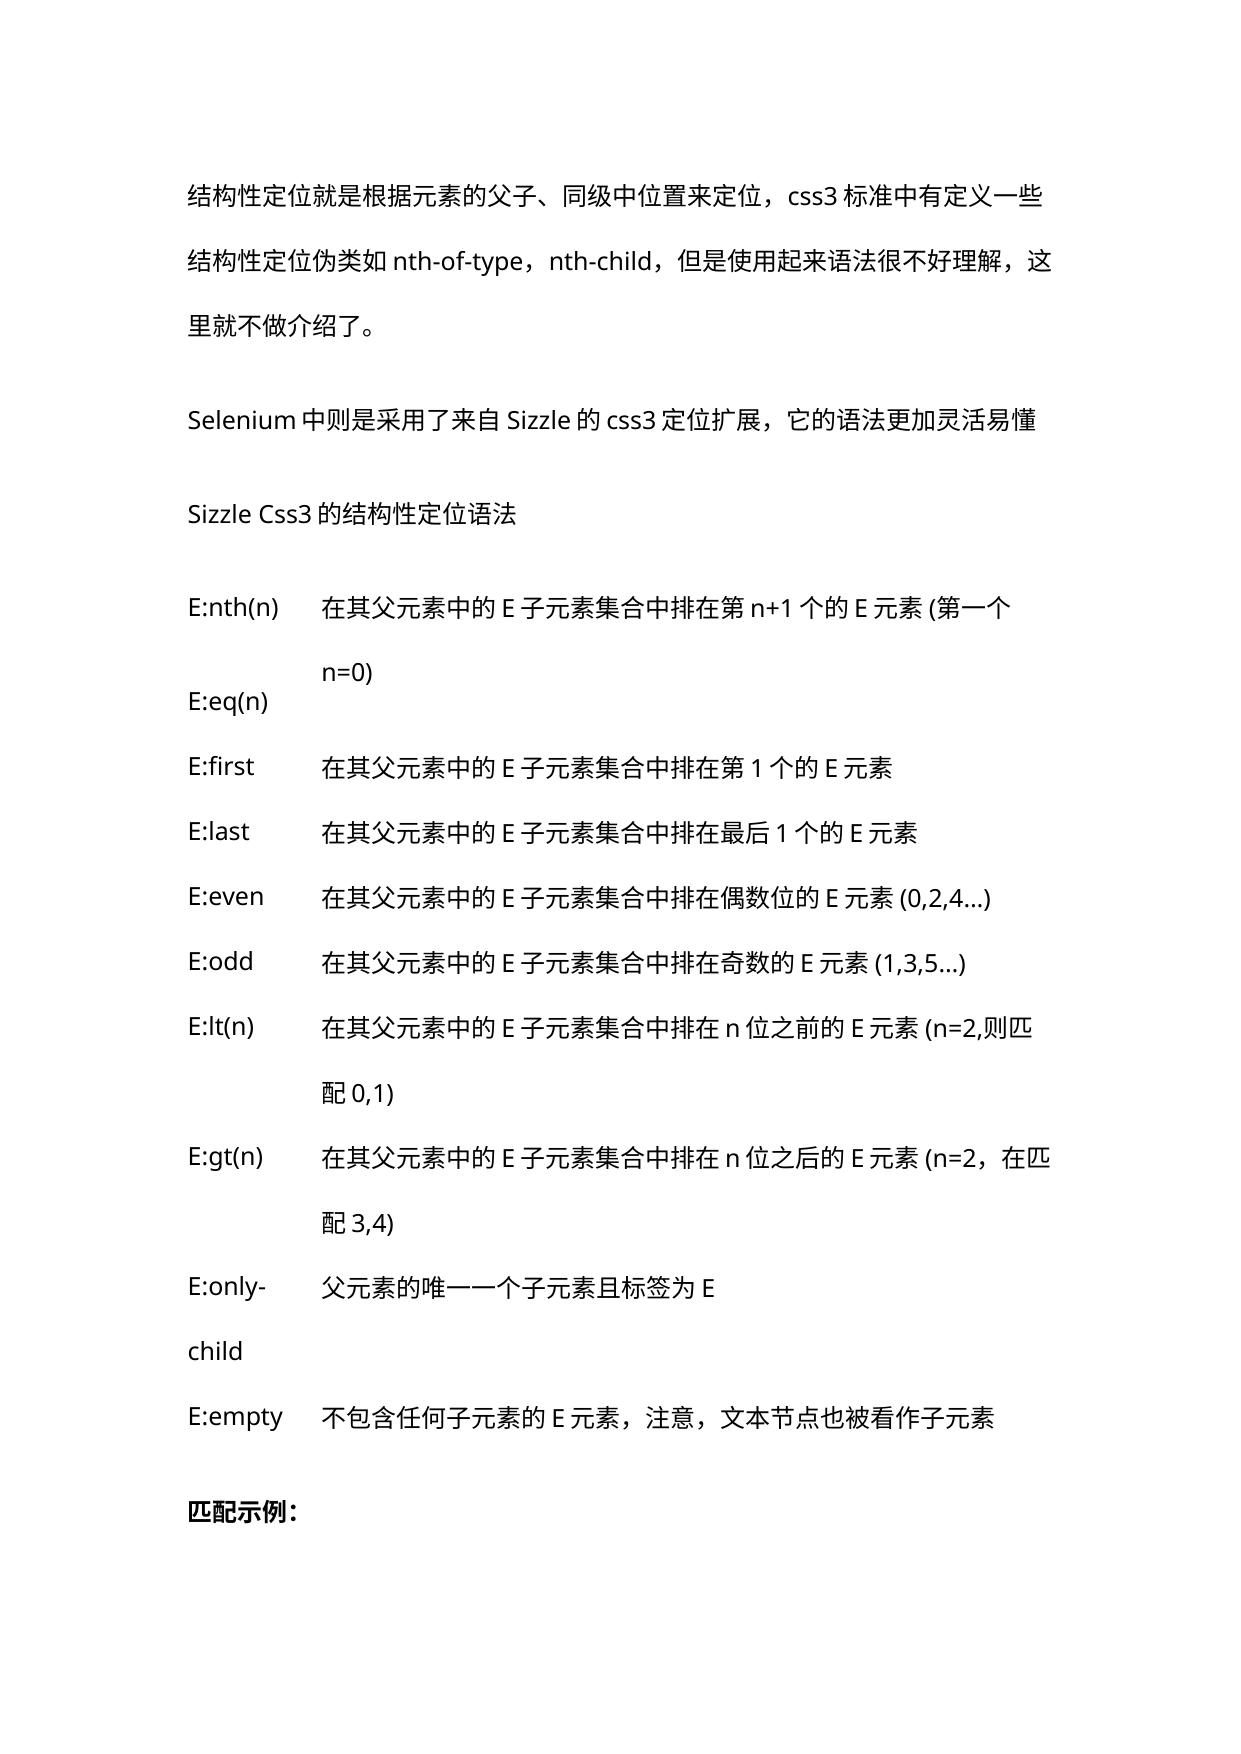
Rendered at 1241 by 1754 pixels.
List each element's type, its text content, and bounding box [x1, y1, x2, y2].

table_cell E:odd [188, 929, 321, 994]
table_cell E:only-child [188, 1254, 321, 1384]
table_cell E:even [188, 864, 321, 929]
table_cell 在其父元素中的E子元素集合中排在最后1个的E元素 [321, 799, 1053, 864]
table_cell E:first [188, 734, 321, 799]
table_cell E:gt(n) [188, 1124, 321, 1254]
table_cell E:last [188, 799, 321, 864]
table_cell 父元素的唯一一个子元素且标签为E [321, 1254, 1053, 1384]
table_cell 不包含任何子元素的E元素，注意，文本节点也被看作子元素 [321, 1384, 1053, 1449]
table_cell 在其父元素中的E子元素集合中排在第1个的E元素 [321, 734, 1053, 799]
table_cell 在其父元素中的E子元素集合中排在n位之后的E元素 (n=2，在匹配3,4) [321, 1124, 1053, 1254]
text Selenium中则是采用了来自Sizzle的css3定位扩展，它的语法更加灵活易懂 [187, 386, 1053, 451]
table_header 在其父元素中的E子元素集合中排在第n+1个的E元素 (第一个n=0) [321, 575, 1053, 734]
table_cell 在其父元素中的E子元素集合中排在奇数的E元素 (1,3,5…) [321, 929, 1053, 994]
table_header E:nth(n) E:eq(n) [188, 575, 321, 734]
table_cell E:lt(n) [188, 994, 321, 1124]
text 结构性定位就是根据元素的父子、同级中位置来定位，css3标准中有定义一些结构性定位伪类如nth-of-type，nth-child，但是使用起来语法很不好理解，这里就不做介绍了。 [187, 162, 1053, 357]
text Sizzle Css3的结构性定位语法 [187, 480, 1053, 545]
table_cell 在其父元素中的E子元素集合中排在偶数位的E元素 (0,2,4…) [321, 864, 1053, 929]
table_cell E:empty [188, 1384, 321, 1449]
text 匹配示例： [187, 1478, 1053, 1543]
table_cell 在其父元素中的E子元素集合中排在n位之前的E元素 (n=2,则匹配0,1) [321, 994, 1053, 1124]
